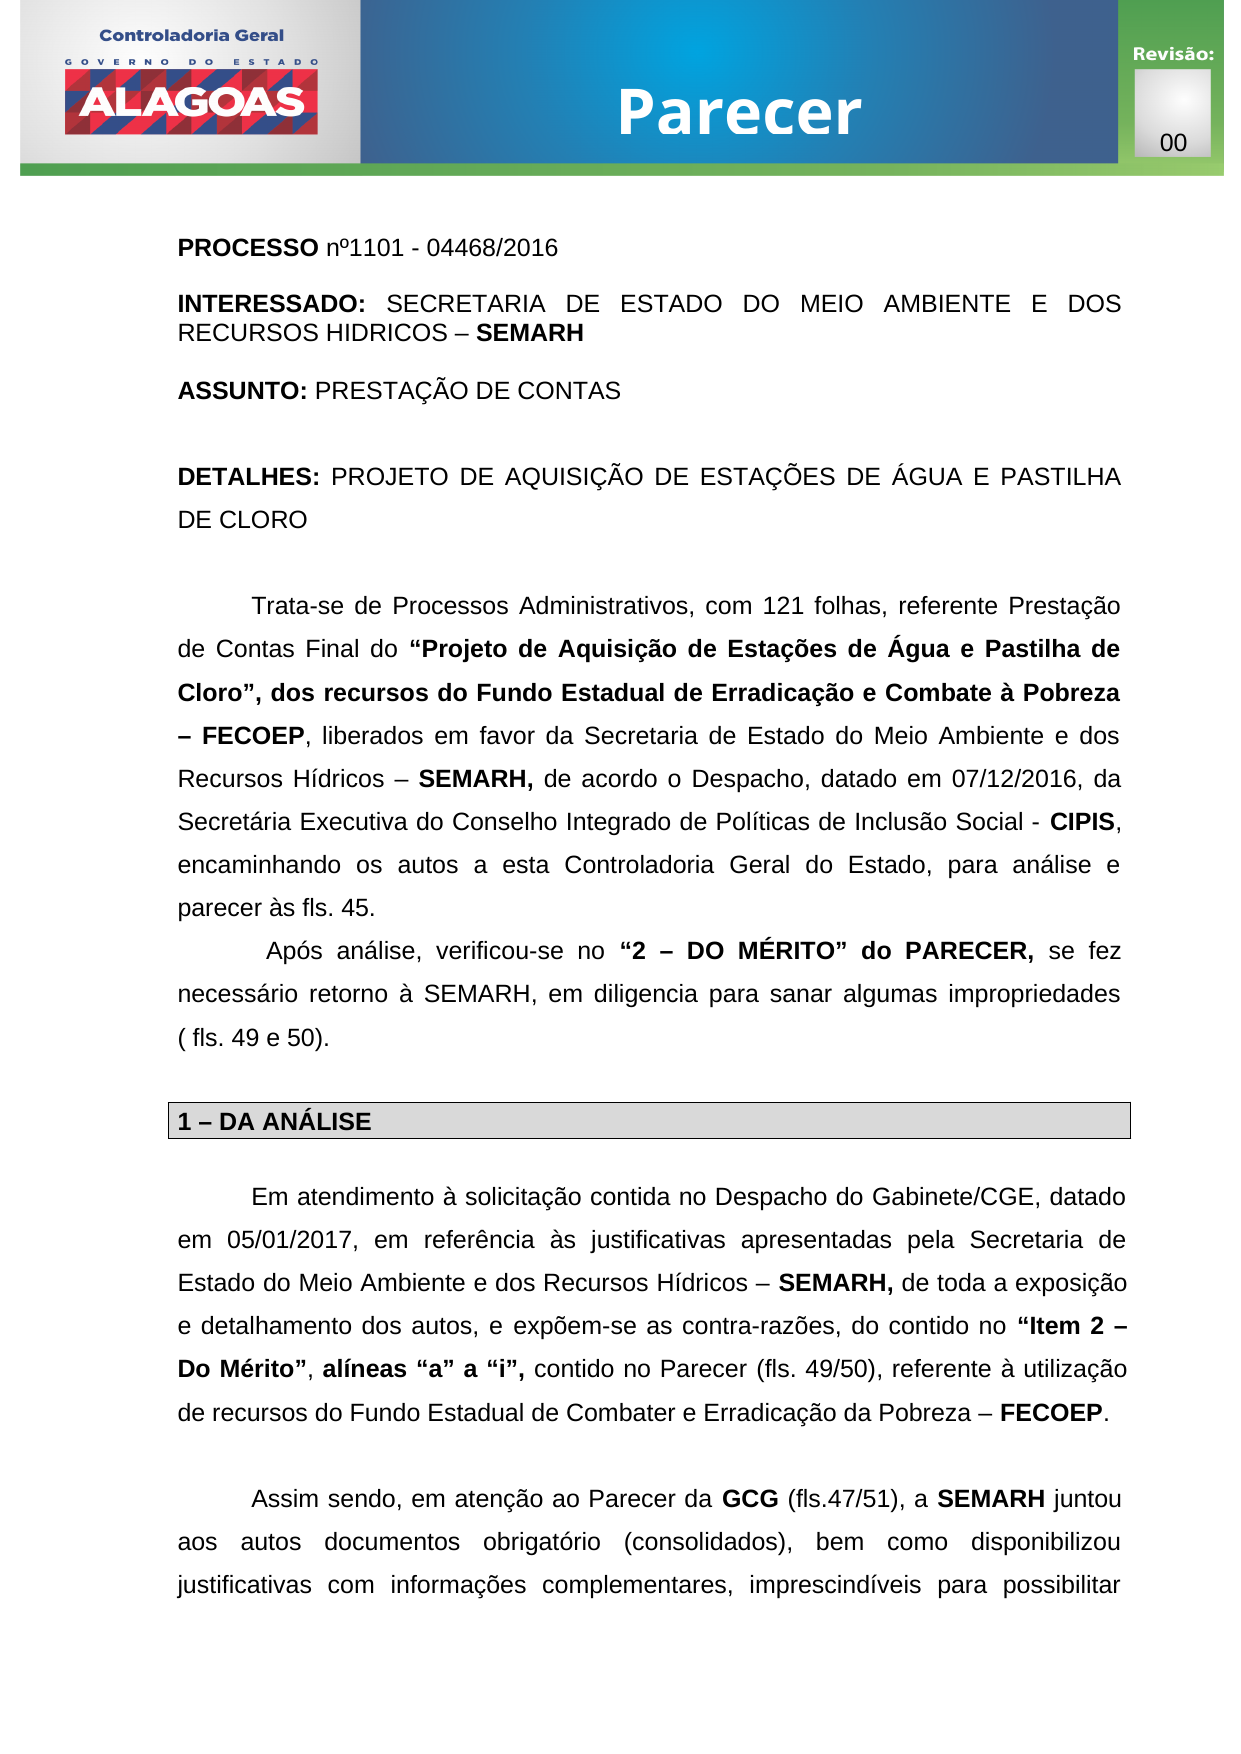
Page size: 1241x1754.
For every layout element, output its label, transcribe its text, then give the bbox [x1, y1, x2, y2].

text PROCESSO nº1101 - 04468/2016 [177, 233, 1122, 261]
text Após análise, verificou-se no “2 – DO MÉRITO” do PARECER, se fez necessário retorno à SEMARH, em diligencia para sanar algumas impropriedades ( fls. 49 e 50). [177, 936, 1122, 1051]
picture [20, 0, 1224, 176]
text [177, 1484, 1122, 1599]
text ASSUNTO: PRESTAÇÃO DE CONTAS [177, 376, 1122, 404]
picture [743, 107, 750, 113]
text 1 – DA ANÁLISE [169, 1103, 1130, 1138]
picture [631, 97, 643, 111]
text Em atendimento à solicitação contida no Despacho do Gabinete/CGE, datado em 05/01/2017, em referência às justificativas apresentadas pela Secretaria de Estado do Meio Ambiente e dos Recursos Hídricos – SEMARH, de toda a exposição e detalhamento dos autos, e expõem-se as contra-razões, do contido no “Item 2 – Do Mérito”, alíneas “a” a “i”, contido no Parecer (fls. 49/50), referente à utilização de recursos do Fundo Estadual de Combater e Erradicação da Pobreza – FECOEP. [177, 1182, 1128, 1426]
text INTERESSADO: SECRETARIA DE ESTADO DO MEIO AMBIENTE E DOS RECURSOS HIDRICOS – SEMARH [177, 261, 1122, 347]
text Trata-se de Processos Administrativos, com 121 folhas, referente Prestação de Contas Final do “Projeto de Aquisição de Estações de Água e Pastilha de Cloro”, dos recursos do Fundo Estadual de Erradicação e Combate à Pobreza – FECOEP, liberados em favor da Secretaria de Estado do Meio Ambiente e dos Recursos Hídricos – SEMARH, de acordo o Despacho, datado em 07/12/2016, da Secretária Executiva do Conselho Integrado de Políticas de Inclusão Social - CIPIS, encaminhando os autos a esta Controladoria Geral do Estado, para análise e parecer às fls. 45. [177, 591, 1122, 922]
picture [668, 119, 680, 129]
text DETALHES: PROJETO DE AQUISIÇÃO DE ESTAÇÕES DE ÁGUA E PASTILHA DE CLORO [177, 462, 1122, 534]
